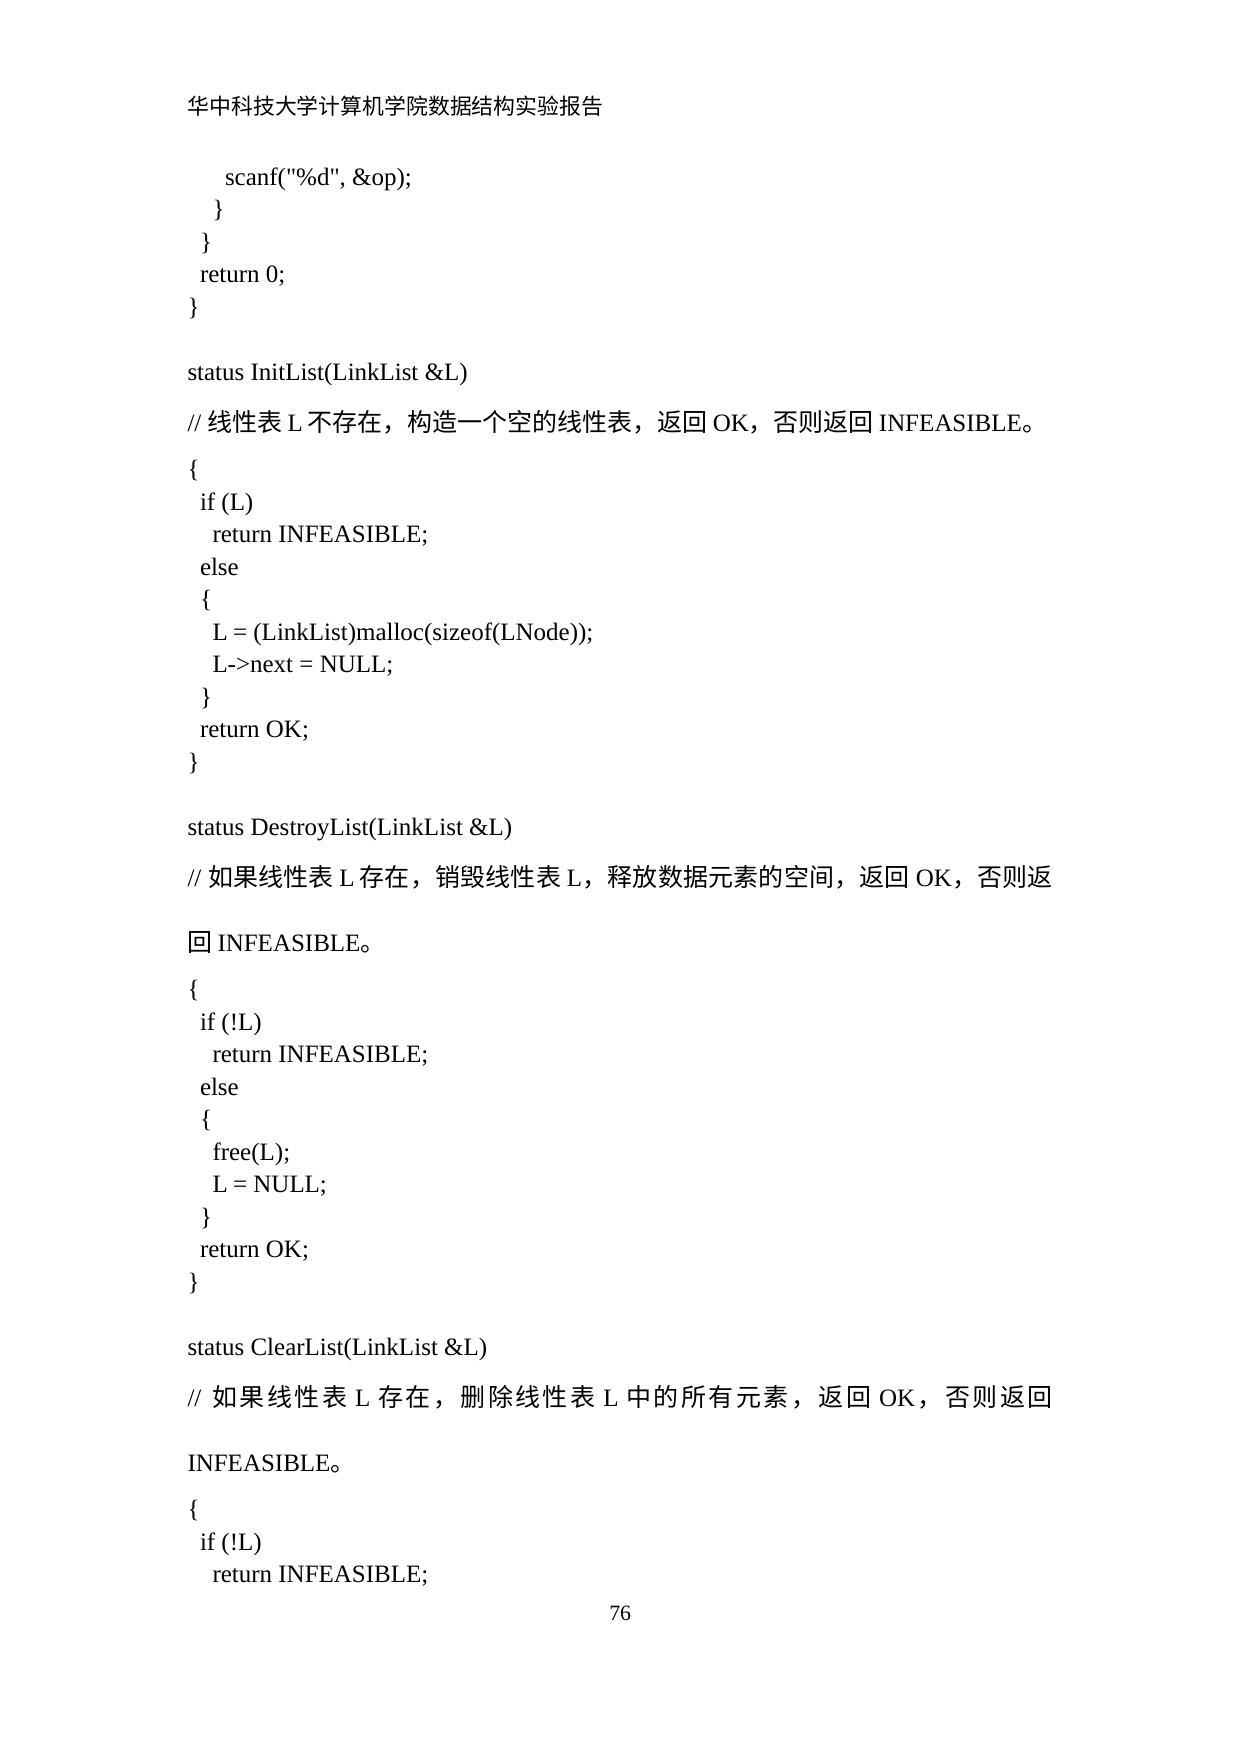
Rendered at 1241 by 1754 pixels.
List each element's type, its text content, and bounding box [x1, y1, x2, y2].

text } [187, 680, 1053, 713]
text scanf("%d", &op); [187, 160, 1053, 193]
text { [187, 583, 1053, 615]
text return 0; [187, 258, 1053, 290]
text } [187, 745, 1053, 778]
text } [187, 1200, 1053, 1233]
text return OK; [187, 1233, 1053, 1265]
text { [187, 1103, 1053, 1135]
text { [187, 973, 1053, 1005]
text status ClearList(LinkList &L) [187, 1330, 1053, 1363]
text { [187, 1493, 1053, 1525]
text if (!L) [187, 1525, 1053, 1558]
text L = NULL; [187, 1168, 1053, 1200]
text return INFEASIBLE; [187, 1038, 1053, 1070]
text } [187, 290, 1053, 323]
text return OK; [187, 713, 1053, 745]
text } [187, 193, 1053, 225]
text L = (LinkList)malloc(sizeof(LNode)); [187, 615, 1053, 648]
text // 如果线性表L存在，删除线性表L中的所有元素，返回OK，否则返回INFEASIBLE。 [187, 1363, 1053, 1493]
text } [187, 225, 1053, 258]
text return INFEASIBLE; [187, 1558, 1053, 1590]
text { [187, 453, 1053, 485]
text } [187, 1265, 1053, 1298]
text if (!L) [187, 1005, 1053, 1038]
text // 线性表L不存在，构造一个空的线性表，返回OK，否则返回INFEASIBLE。 [187, 388, 1053, 453]
text free(L); [187, 1135, 1053, 1168]
text status InitList(LinkList &L) [187, 355, 1053, 388]
text else [187, 550, 1053, 583]
text return INFEASIBLE; [187, 518, 1053, 550]
text status DestroyList(LinkList &L) [187, 810, 1053, 843]
text // 如果线性表L存在，销毁线性表L，释放数据元素的空间，返回OK，否则返回INFEASIBLE。 [187, 843, 1053, 973]
text else [187, 1070, 1053, 1103]
text if (L) [187, 485, 1053, 518]
text L->next = NULL; [187, 648, 1053, 680]
